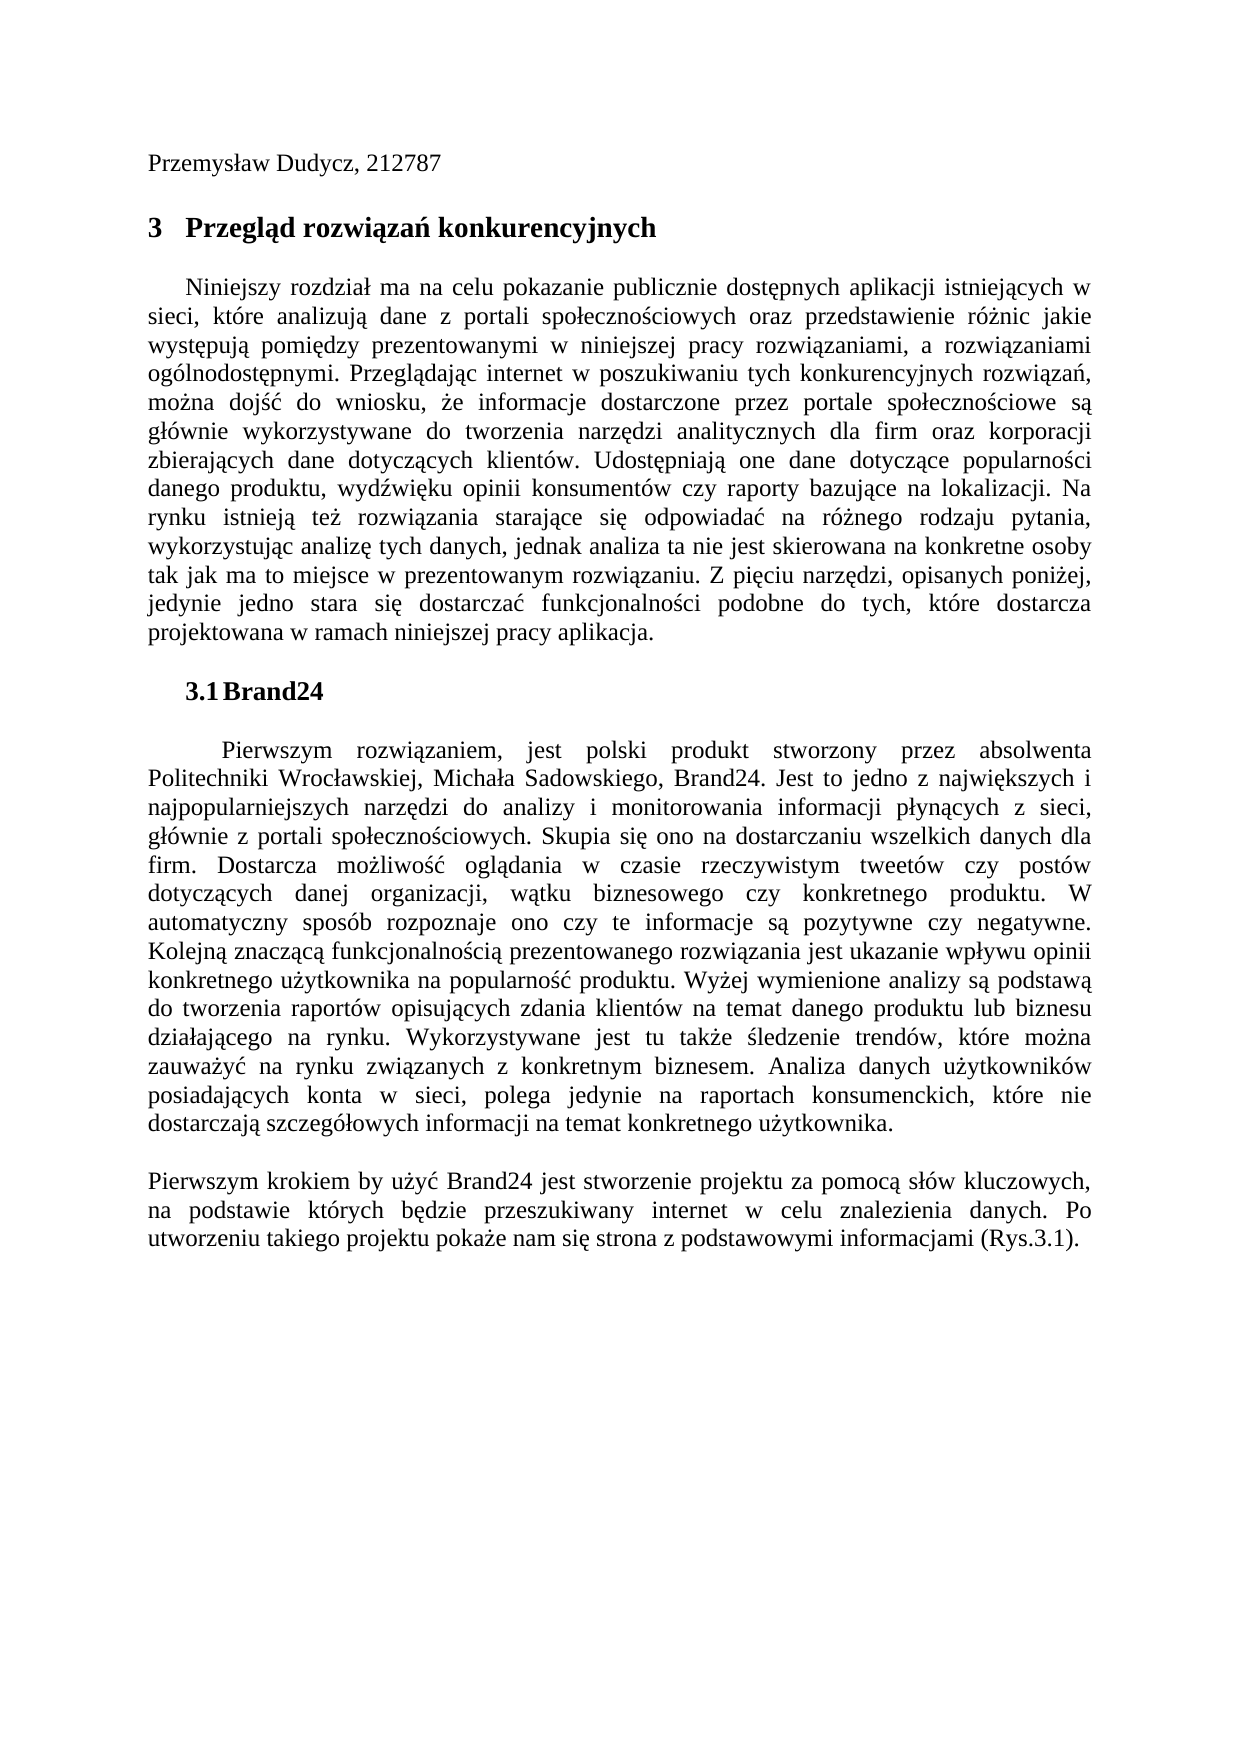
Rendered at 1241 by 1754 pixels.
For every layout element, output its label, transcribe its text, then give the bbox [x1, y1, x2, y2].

text Przegląd rozwiązań konkurencyjnych [148, 210, 1092, 243]
text Przemysław Dudycz, 212787 [148, 148, 1092, 176]
text Niniejszy rozdział ma na celu pokazanie publicznie dostępnych aplikacji istniejących w sieci, które analizują dane z portali społecznościowych oraz przedstawienie różnic jakie występują pomiędzy prezentowanymi w niniejszej pracy rozwiązaniami, a rozwiązaniami ogólnodostępnymi. Przeglądając internet w poszukiwaniu tych konkurencyjnych rozwiązań, można dojść do wniosku, że informacje dostarczone przez portale społecznościowe są głównie wykorzystywane do tworzenia narzędzi analitycznych dla firm oraz korporacji zbierających dane dotyczących klientów. Udostępniają one dane dotyczące popularności danego produktu, wydźwięku opinii konsumentów czy raporty bazujące na lokalizacji. Na rynku istnieją też rozwiązania starające się odpowiadać na różnego rodzaju pytania, wykorzystując analizę tych danych, jednak analiza ta nie jest skierowana na konkretne osoby tak jak ma to miejsce w prezentowanym rozwiązaniu. Z pięciu narzędzi, opisanych poniżej, jedynie jedno stara się dostarczać funkcjonalności podobne do tych, które dostarcza projektowana w ramach niniejszej pracy aplikacja. [148, 272, 1092, 646]
text Pierwszym krokiem by użyć Brand24 jest stworzenie projektu za pomocą słów kluczowych, na podstawie których będzie przeszukiwany internet w celu znalezienia danych. Po utworzeniu takiego projektu pokaże nam się strona z podstawowymi informacjami (Rys.3.1). [148, 1166, 1092, 1252]
list Brand24 [185, 675, 1092, 706]
text Pierwszym rozwiązaniem, jest polski produkt stworzony przez absolwenta Politechniki Wrocławskiej, Michała Sadowskiego, Brand24. Jest to jedno z największych i najpopularniejszych narzędzi do analizy i monitorowania informacji płynących z sieci, głównie z portali społecznościowych. Skupia się ono na dostarczaniu wszelkich danych dla firm. Dostarcza możliwość oglądania w czasie rzeczywistym tweetów czy postów dotyczących danej organizacji, wątku biznesowego czy konkretnego produktu. W automatyczny sposób rozpoznaje ono czy te informacje są pozytywne czy negatywne. Kolejną znaczącą funkcjonalnością prezentowanego rozwiązania jest ukazanie wpływu opinii konkretnego użytkownika na popularność produktu. Wyżej wymienione analizy są podstawą do tworzenia raportów opisujących zdania klientów na temat danego produktu lub biznesu działającego na rynku. Wykorzystywane jest tu także śledzenie trendów, które można zauważyć na rynku związanych z konkretnym biznesem. Analiza danych użytkowników posiadających konta w sieci, polega jedynie na raportach konsumenckich, które nie dostarczają szczegółowych informacji na temat konkretnego użytkownika. [148, 735, 1092, 1137]
